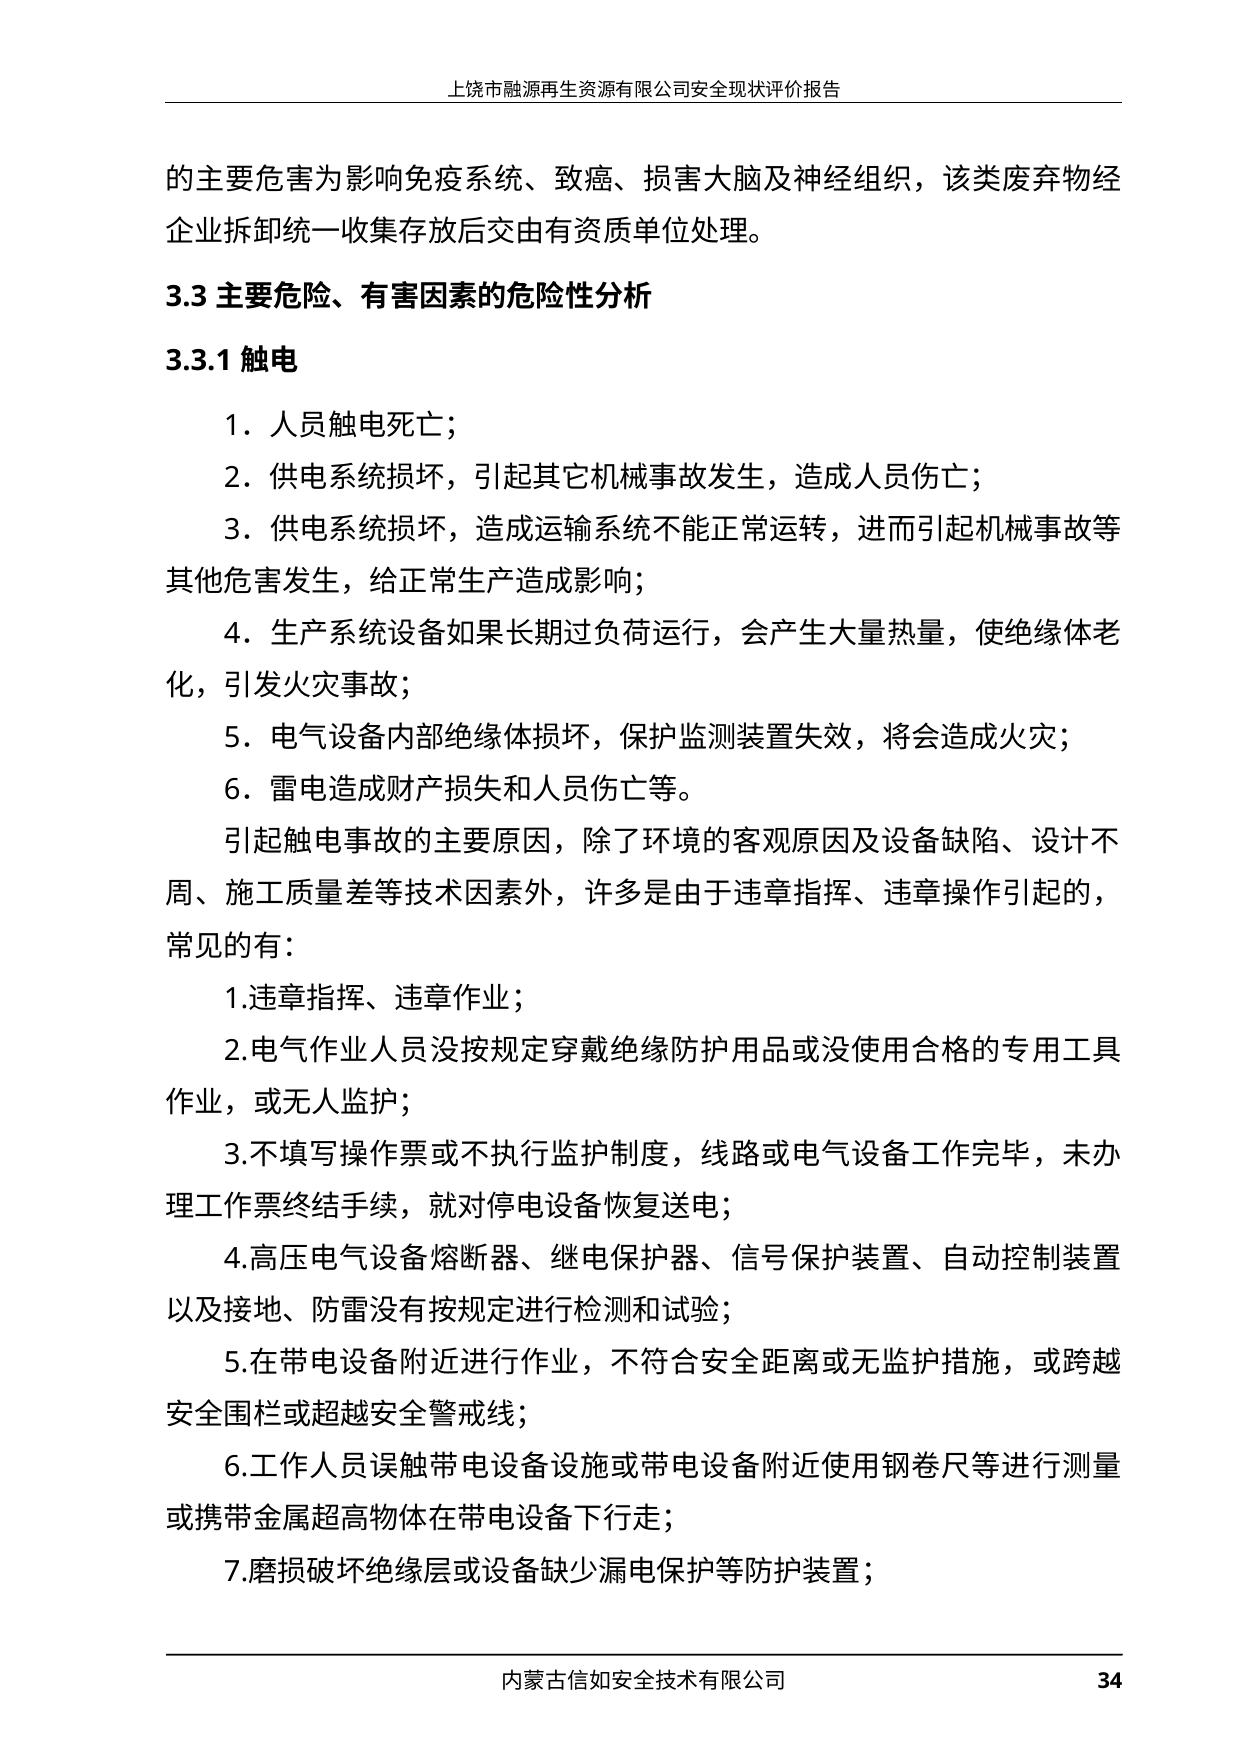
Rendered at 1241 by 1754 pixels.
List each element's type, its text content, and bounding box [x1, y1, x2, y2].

text 2.电气作业人员没按规定穿戴绝缘防护用品或没使用合格的专用工具作业，或无人监护； [165, 1018, 1122, 1123]
text 5.在带电设备附近进行作业，不符合安全距离或无监护措施，或跨越安全围栏或超越安全警戒线； [165, 1331, 1122, 1435]
text 6．雷电造成财产损失和人员伤亡等。 [165, 758, 1122, 810]
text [165, 148, 1122, 252]
text 引起触电事故的主要原因，除了环境的客观原因及设备缺陷、设计不周、施工质量差等技术因素外，许多是由于违章指挥、违章操作引起的，常见的有： [165, 810, 1122, 966]
text 3.不填写操作票或不执行监护制度，线路或电气设备工作完毕，未办理工作票终结手续，就对停电设备恢复送电； [165, 1123, 1122, 1227]
text 触电 [165, 329, 1122, 381]
text 1．人员触电死亡； [165, 393, 1122, 446]
text 6.工作人员误触带电设备设施或带电设备附近使用钢卷尺等进行测量或携带金属超高物体在带电设备下行走； [165, 1435, 1122, 1539]
text 2．供电系统损坏，引起其它机械事故发生，造成人员伤亡； [165, 446, 1122, 498]
text 3.3 主要危险、有害因素的危险性分析 [165, 264, 1122, 316]
text 4．生产系统设备如果长期过负荷运行，会产生大量热量，使绝缘体老化，引发火灾事故； [165, 602, 1122, 706]
text 5．电气设备内部绝缘体损坏，保护监测装置失效，将会造成火灾； [165, 706, 1122, 758]
text 7.磨损破坏绝缘层或设备缺少漏电保护等防护装置； [165, 1539, 1122, 1591]
text 3．供电系统损坏，造成运输系统不能正常运转，进而引起机械事故等其他危害发生，给正常生产造成影响； [165, 498, 1122, 602]
text 1.违章指挥、违章作业； [165, 966, 1122, 1018]
text 4.高压电气设备熔断器、继电保护器、信号保护装置、自动控制装置以及接地、防雷没有按规定进行检测和试验； [165, 1227, 1122, 1331]
